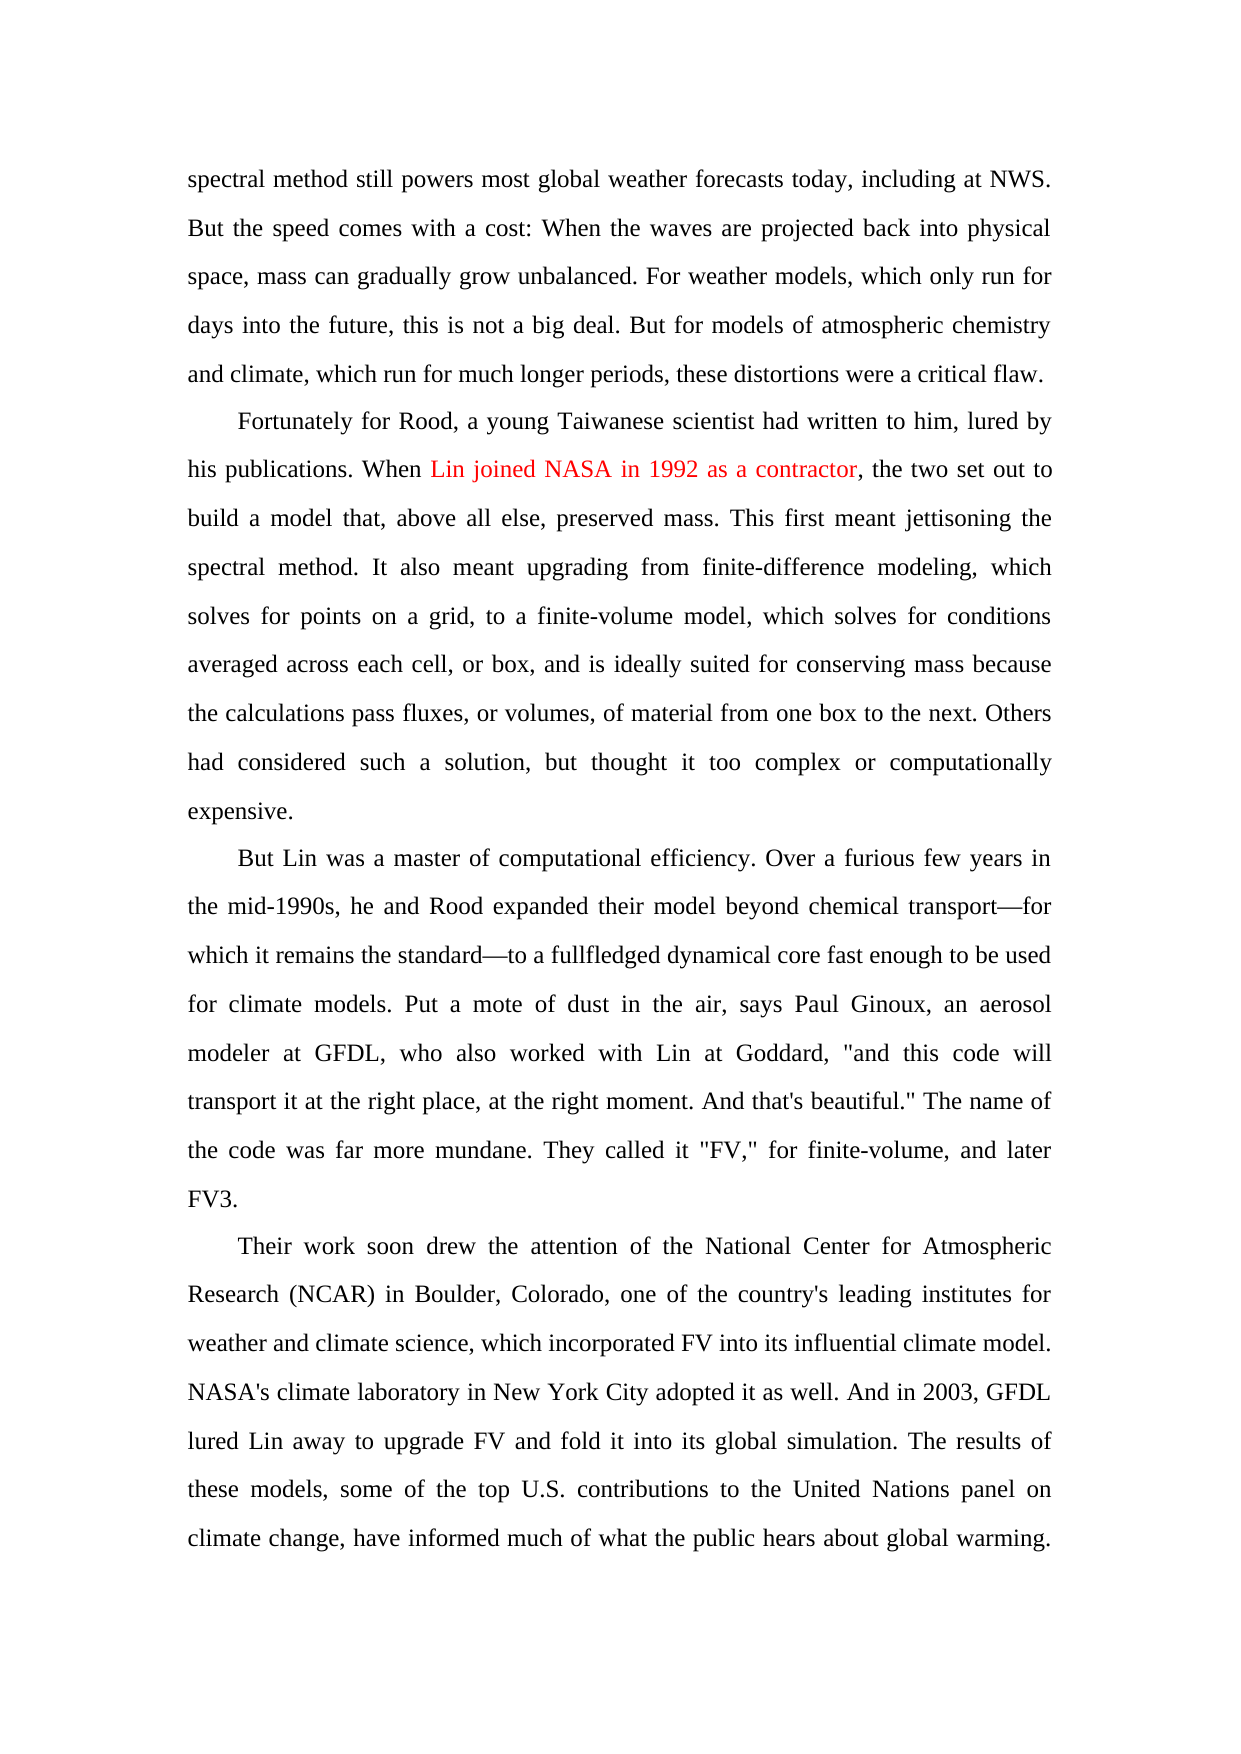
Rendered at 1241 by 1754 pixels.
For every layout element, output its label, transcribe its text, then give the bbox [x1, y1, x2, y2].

text Fortunately for Rood, a young Taiwanese scientist had written to him, lured by his publications. When Lin joined NASA in 1992 as a contractor, the two set out to build a model that, above all else, preserved mass. This first meant jettisoning the spectral method. It also meant upgrading from finite-difference modeling, which solves for points on a grid, to a finite-volume model, which solves for conditions averaged across each cell, or box, and is ideally suited for conserving mass because the calculations pass fluxes, or volumes, of material from one box to the next. Others had considered such a solution, but thought it too complex or computationally expensive. [187, 404, 1053, 826]
text But Lin was a master of computational efficiency. Over a furious few years in the mid-1990s, he and Rood expanded their model beyond chemical transport—for which it remains the standard—to a fullfledged dynamical core fast enough to be used for climate models. Put a mote of dust in the air, says Paul Ginoux, an aerosol modeler at GFDL, who also worked with Lin at Goddard, "and this code will transport it at the right place, at the right moment. And that's beautiful." The name of the code was far more mundane. They called it "FV," for finite-volume, and later FV3. [187, 841, 1053, 1214]
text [187, 1229, 1053, 1554]
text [187, 162, 1053, 389]
